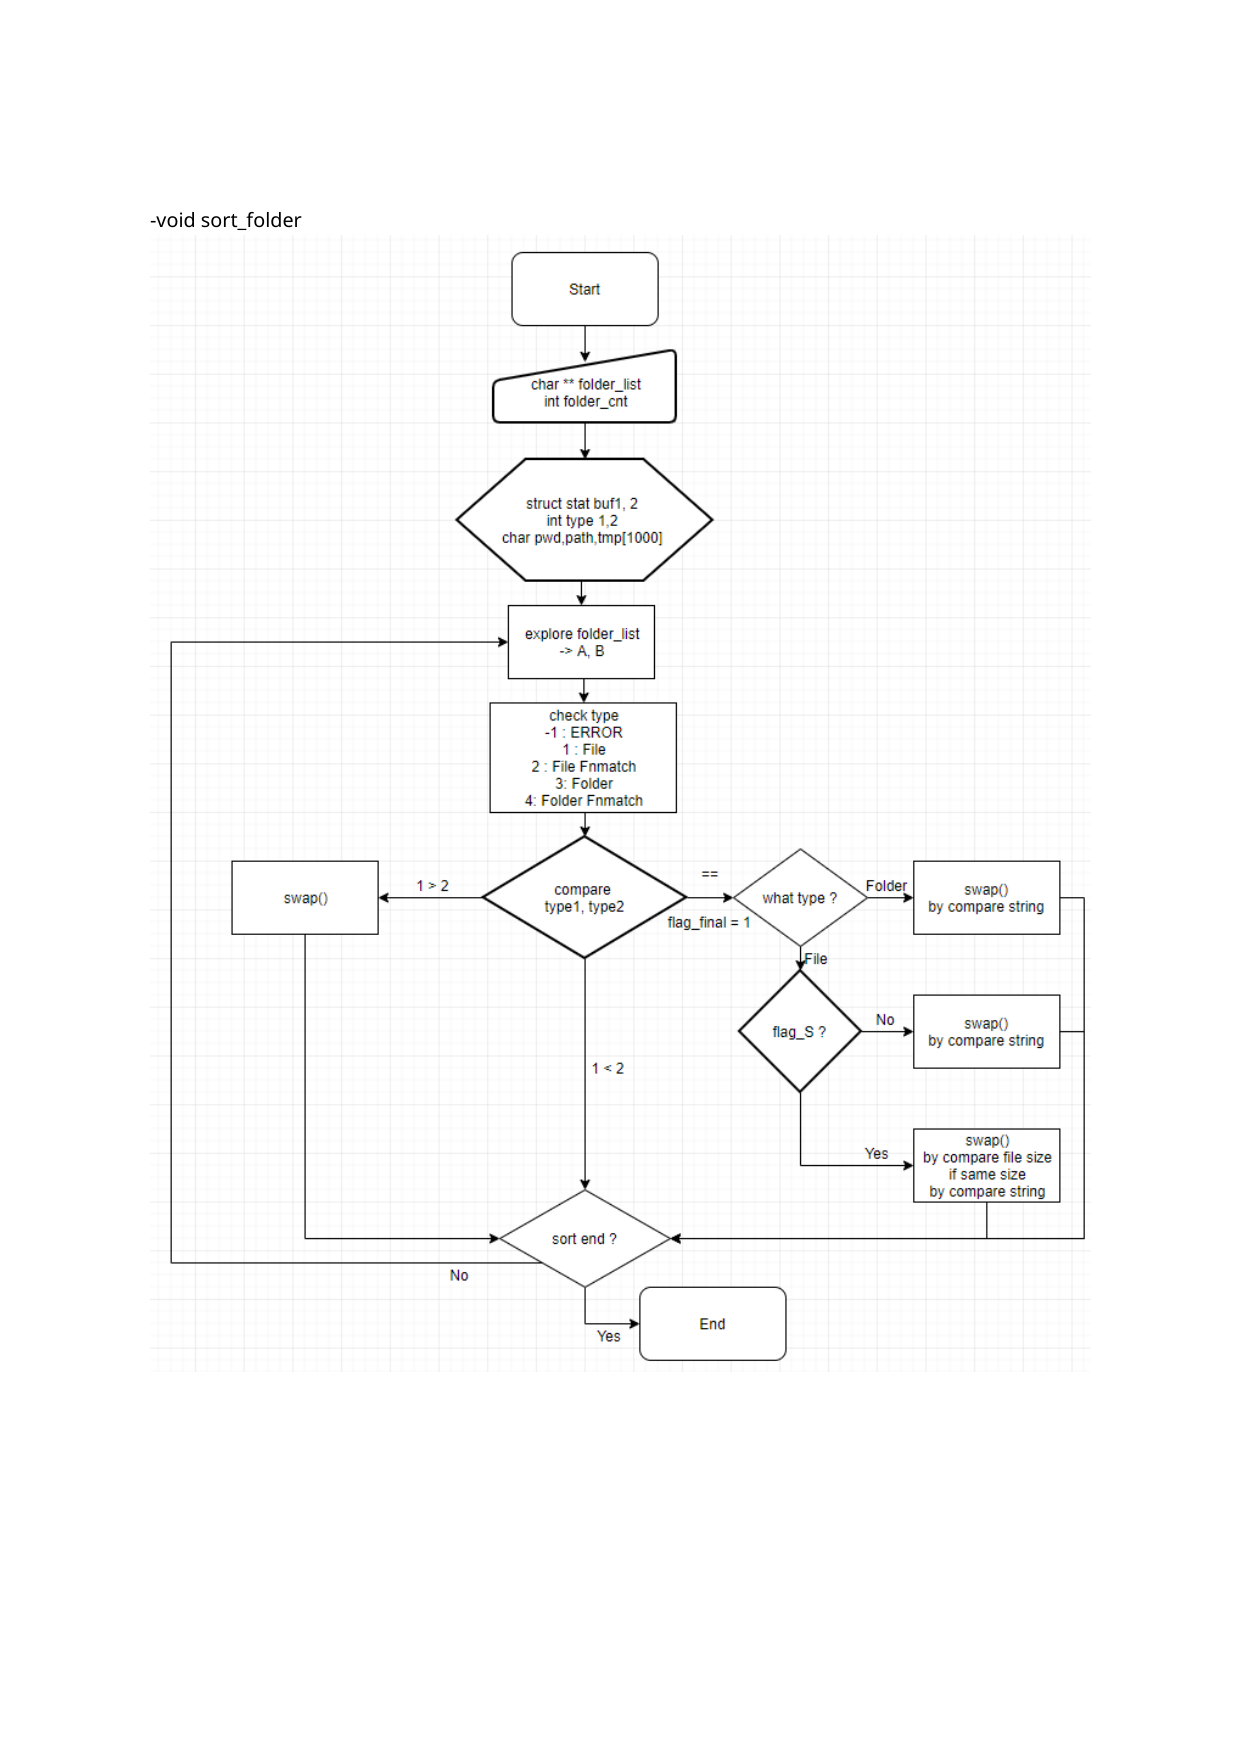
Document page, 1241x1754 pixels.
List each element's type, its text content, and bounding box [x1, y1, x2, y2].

text -void sort_folder [150, 206, 1090, 233]
picture [150, 235, 1091, 1372]
